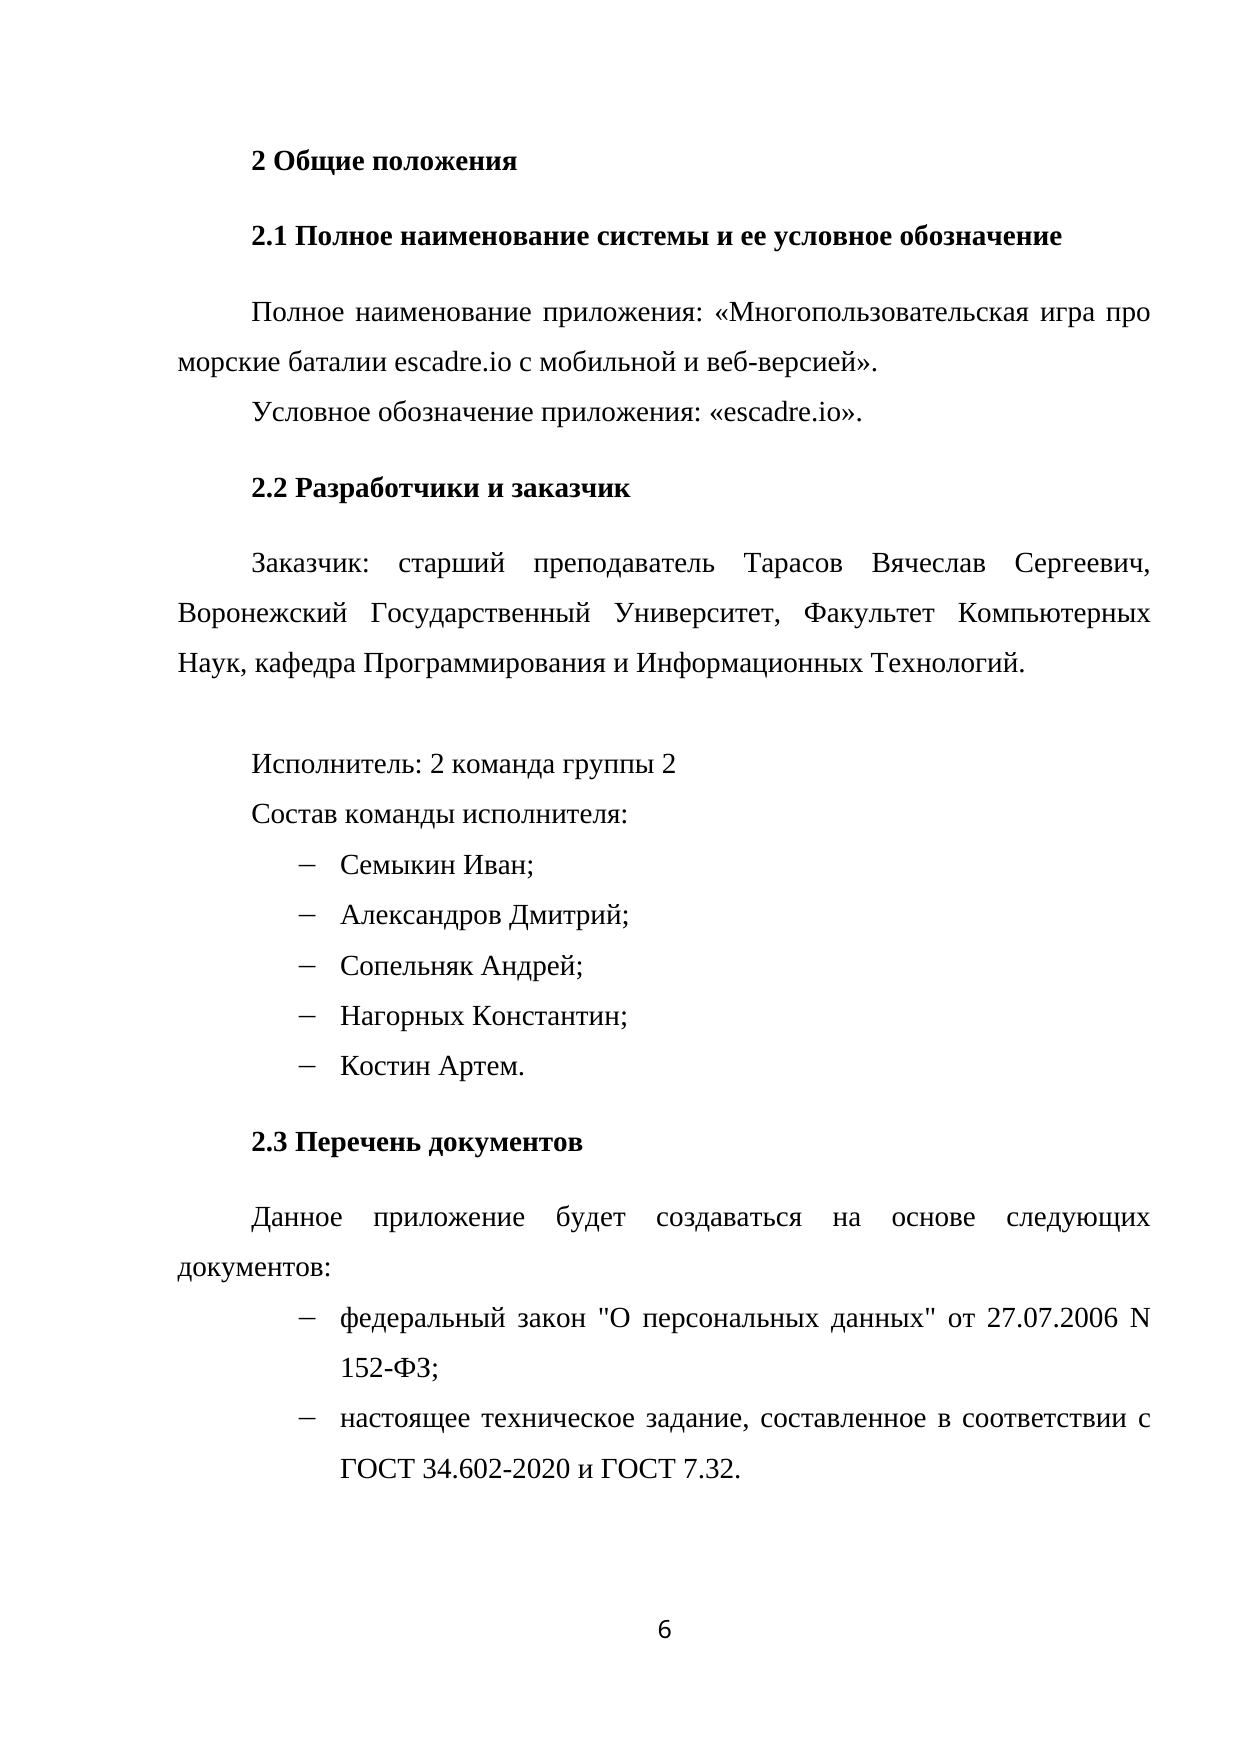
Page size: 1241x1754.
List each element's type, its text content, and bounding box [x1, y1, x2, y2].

text Условное обозначение приложения: «escadre.io». [177, 394, 1152, 428]
text Нагорных Константин; [295, 998, 1152, 1032]
text Сопельняк Андрей; [295, 948, 1152, 981]
text Александров Дмитрий; [295, 897, 1152, 931]
text Исполнитель: 2 команда группы 2 [177, 746, 1152, 780]
text Разработчики и заказчик [215, 470, 1152, 503]
text федеральный закон "О персональных данных" от 27.07.2006 N 152-ФЗ; [295, 1300, 1152, 1384]
text настоящее техническое задание, составленное в соответствии с ГОСТ 34.602-2020 и ГОСТ 7.32. [295, 1401, 1152, 1484]
text Данное приложение будет создаваться на основе следующих документов: [177, 1199, 1152, 1283]
text Общие положения [215, 143, 1152, 177]
text Семыкин Иван; [295, 847, 1152, 881]
text Состав команды исполнителя: [177, 797, 1152, 830]
text Перечень документов [215, 1124, 1152, 1157]
text Полное наименование системы и ее условное обозначение [215, 218, 1152, 252]
text Костин Артем. [295, 1048, 1152, 1082]
text Заказчик: старший преподаватель Тарасов Вячеслав Сергеевич, Воронежский Государственный Университет, Факультет Компьютерных Наук, кафедра Программирования и Информационных Технологий. [177, 545, 1152, 679]
text Полное наименование приложения: «Многопользовательская игра про морские баталии escadre.io с мобильной и веб-версией». [177, 294, 1152, 378]
